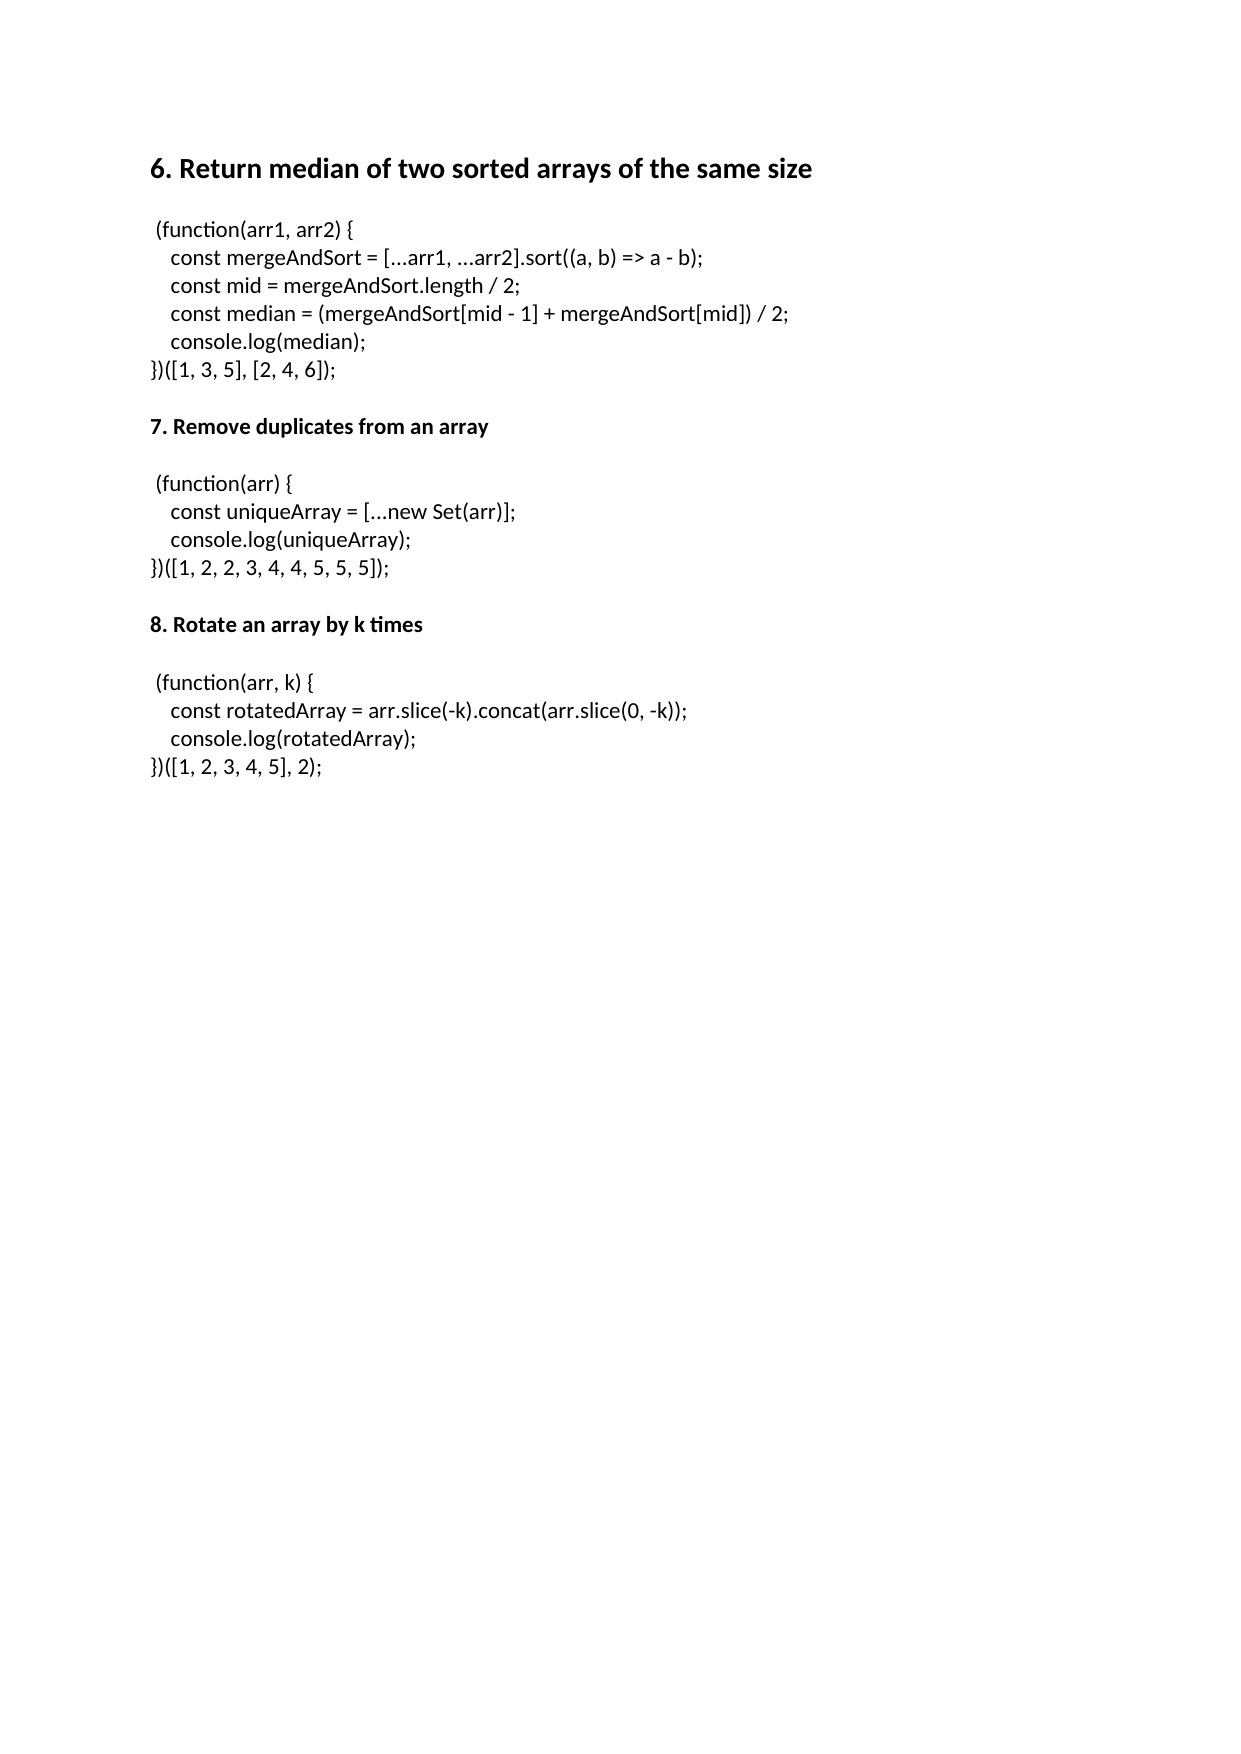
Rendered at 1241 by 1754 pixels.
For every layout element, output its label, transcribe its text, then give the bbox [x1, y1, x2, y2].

text })([1, 2, 3, 4, 5], 2); [150, 752, 1090, 780]
text 6. Return median of two sorted arrays of the same size [150, 150, 1090, 186]
text const median = (mergeAndSort[mid - 1] + mergeAndSort[mid]) / 2; [150, 299, 1090, 327]
text })([1, 2, 2, 3, 4, 4, 5, 5, 5]); [150, 553, 1090, 581]
text (function(arr, k) { [150, 668, 1090, 696]
text 7. Remove duplicates from an array [150, 412, 1090, 440]
text console.log(rotatedArray); [150, 724, 1090, 752]
text const rotatedArray = arr.slice(-k).concat(arr.slice(0, -k)); [150, 696, 1090, 724]
text const mid = mergeAndSort.length / 2; [150, 271, 1090, 299]
text console.log(uniqueArray); [150, 525, 1090, 553]
text const mergeAndSort = [...arr1, ...arr2].sort((a, b) => a - b); [150, 243, 1090, 271]
text })([1, 3, 5], [2, 4, 6]); [150, 355, 1090, 383]
text (function(arr1, arr2) { [150, 215, 1090, 243]
text 8. Rotate an array by k times [150, 611, 1090, 638]
text const uniqueArray = [...new Set(arr)]; [150, 497, 1090, 525]
text console.log(median); [150, 327, 1090, 355]
text (function(arr) { [150, 469, 1090, 497]
